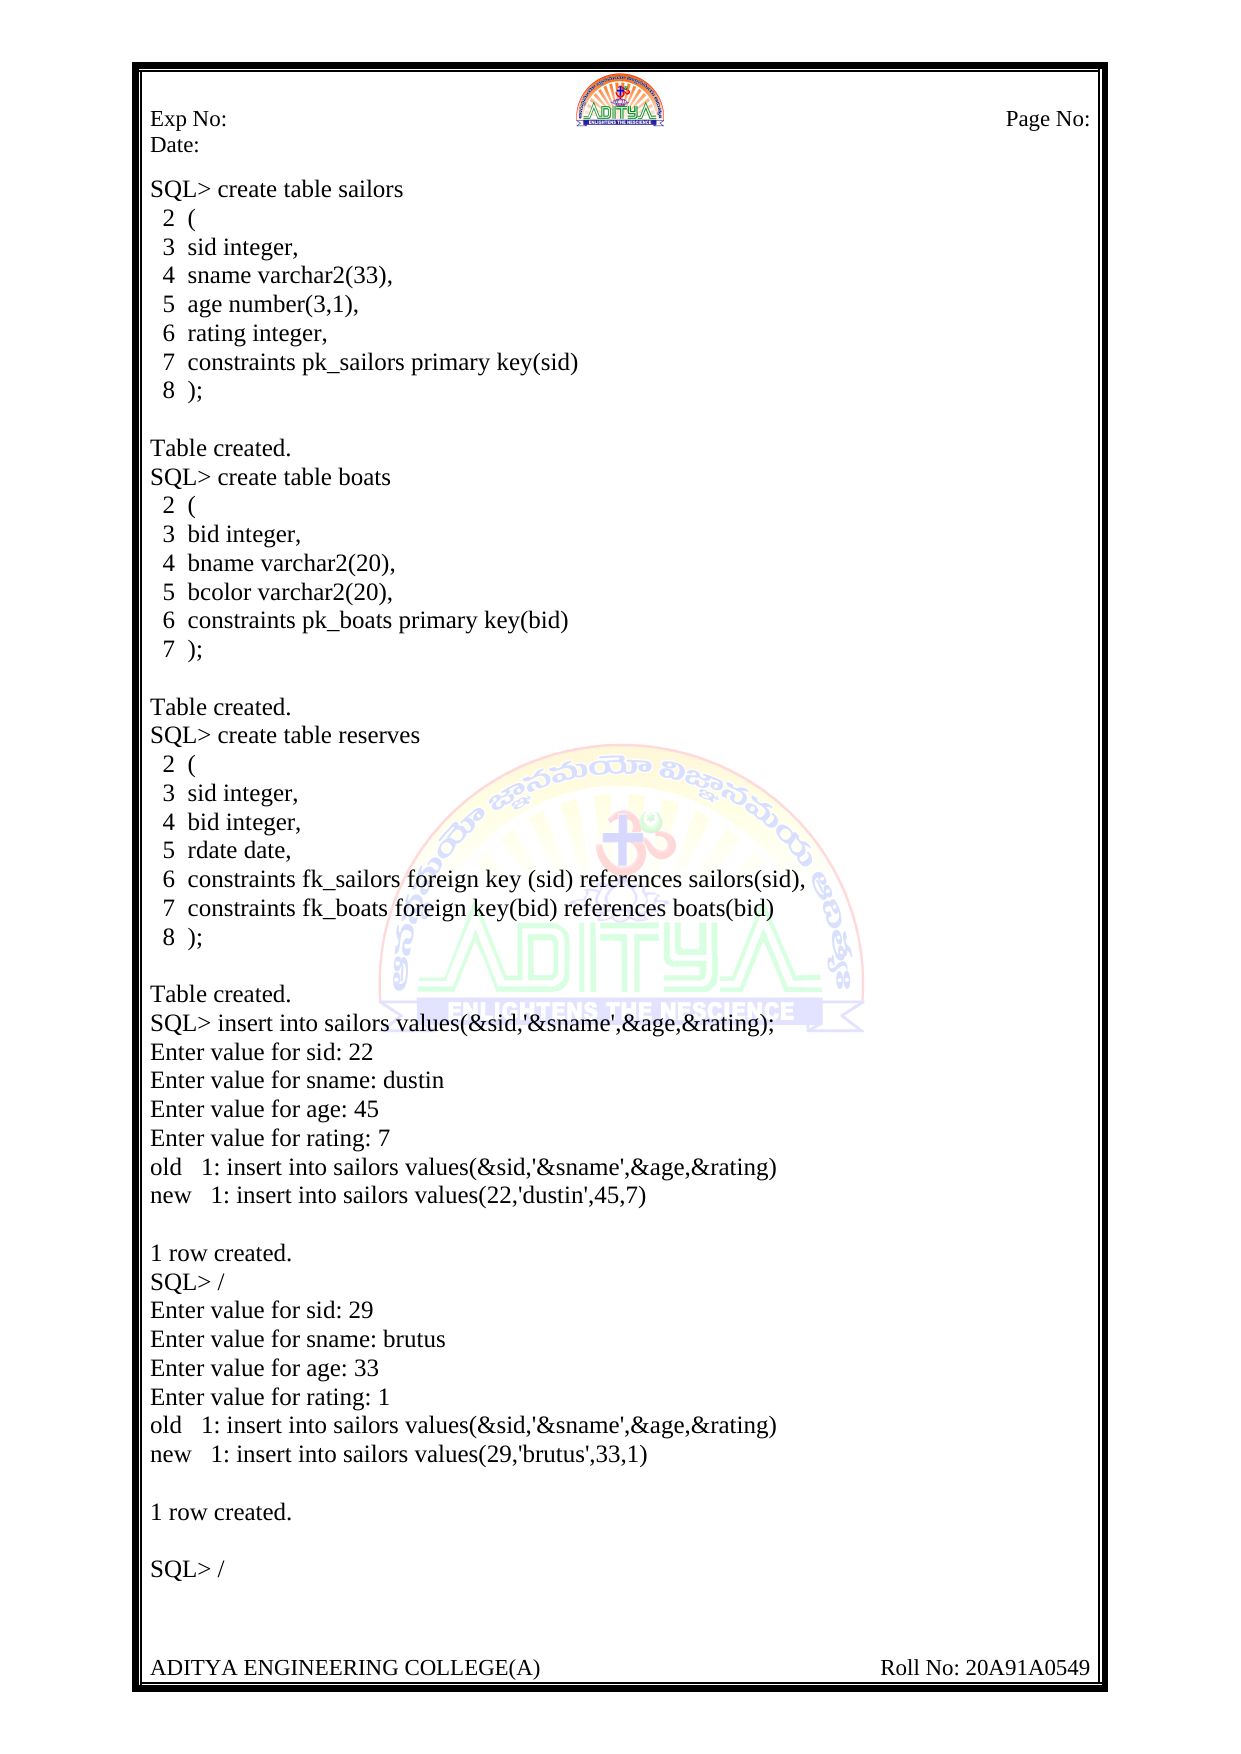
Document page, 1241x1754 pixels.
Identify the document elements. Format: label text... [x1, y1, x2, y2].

text 5 bcolor varchar2(20), [150, 577, 1090, 605]
text 4 bid integer, [150, 807, 1090, 835]
text 8 ); [150, 375, 1090, 404]
text 7 constraints pk_sailors primary key(sid) [150, 347, 1090, 375]
text 1 row created. [150, 1238, 1090, 1267]
text Table created. [150, 979, 1090, 1008]
text 3 sid integer, [150, 778, 1090, 807]
text Enter value for age: 45 [150, 1094, 1090, 1123]
text 3 sid integer, [150, 232, 1090, 260]
text 2 ( [150, 749, 1090, 778]
text 4 bname varchar2(20), [150, 548, 1090, 577]
text SQL> create table sailors [150, 174, 1090, 203]
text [150, 1410, 1090, 1439]
text 4 sname varchar2(33), [150, 260, 1090, 289]
text Enter value for sid: 29 [150, 1295, 1090, 1324]
text 3 bid integer, [150, 519, 1090, 548]
text 6 constraints pk_boats primary key(bid) [150, 605, 1090, 634]
text Enter value for rating: 7 [150, 1123, 1090, 1152]
text 2 ( [150, 203, 1090, 232]
text 5 rdate date, [150, 835, 1090, 864]
text Table created. [150, 433, 1090, 462]
text new 1: insert into sailors values(29,'brutus',33,1) [150, 1439, 1090, 1468]
text 1 row created. [150, 1497, 1090, 1525]
text Enter value for rating: 1 [150, 1382, 1090, 1410]
text 8 ); [150, 922, 1090, 950]
text Enter value for sname: dustin [150, 1065, 1090, 1094]
text SQL> insert into sailors values(&sid,'&sname',&age,&rating); [150, 1008, 1090, 1037]
text SQL> / [150, 1267, 1090, 1295]
text Table created. [150, 692, 1090, 720]
text SQL> create table boats [150, 462, 1090, 490]
text 7 ); [150, 634, 1090, 663]
text Enter value for age: 33 [150, 1353, 1090, 1382]
text Enter value for sid: 22 [150, 1037, 1090, 1065]
text Enter value for sname: brutus [150, 1324, 1090, 1353]
picture [575, 73, 665, 127]
text 2 ( [150, 490, 1090, 519]
text old 1: insert into sailors values(&sid,'&sname',&age,&rating) [150, 1152, 1090, 1180]
text SQL> create table reserves [150, 720, 1090, 749]
text 5 age number(3,1), [150, 289, 1090, 318]
text 6 rating integer, [150, 318, 1090, 347]
text 6 constraints fk_sailors foreign key (sid) references sailors(sid), [150, 864, 1090, 893]
text SQL> / [150, 1554, 1090, 1583]
text new 1: insert into sailors values(22,'dustin',45,7) [150, 1180, 1090, 1209]
text 7 constraints fk_boats foreign key(bid) references boats(bid) [150, 893, 1090, 922]
